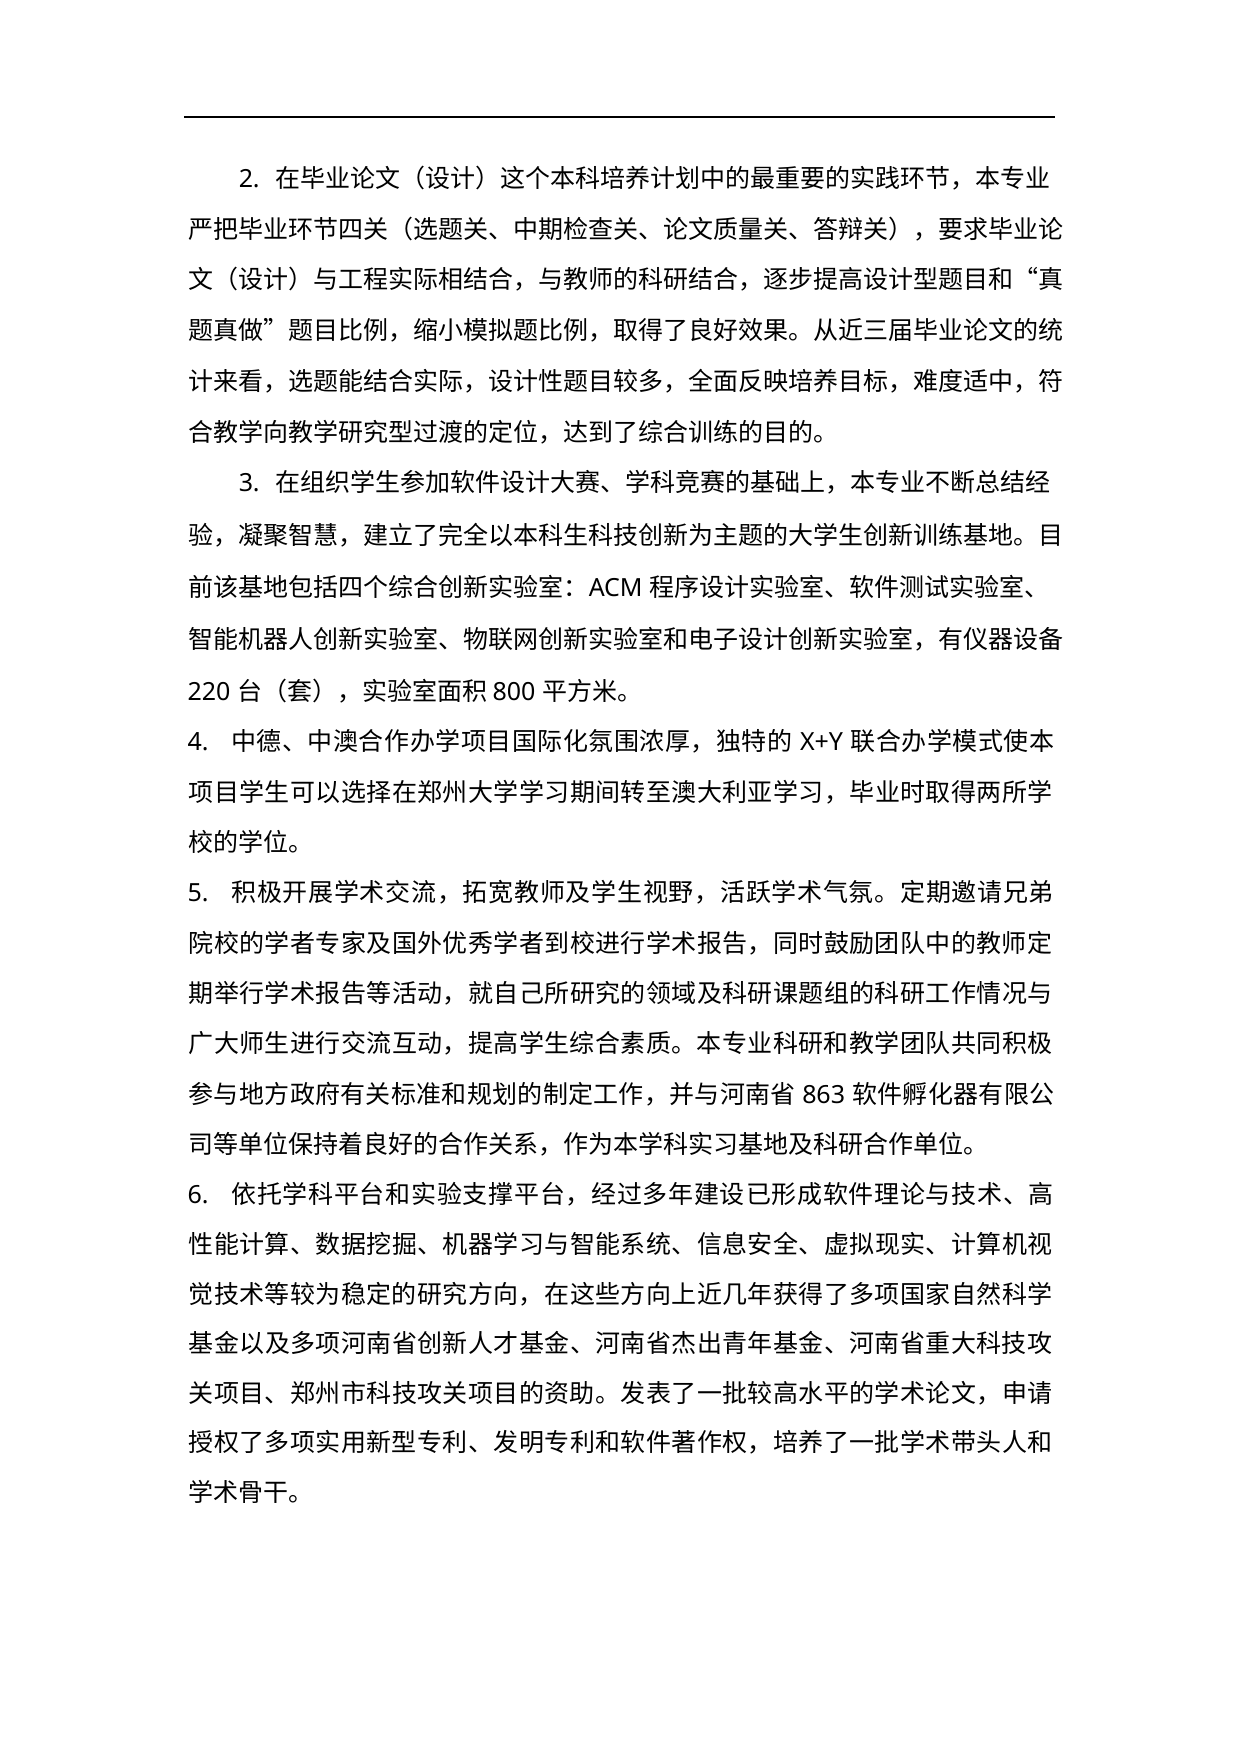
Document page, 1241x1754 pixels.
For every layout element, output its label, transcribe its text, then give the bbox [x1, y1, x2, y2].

list 在组织学生参加软件设计大赛、学科竞赛的基础上，本专业不断总结经验，凝聚智慧，建立了完全以本科生科技创新为主题的大学生创新训练基地。目前该基地包括四个综合创新实验室：ACM 程序设计实验室、软件测试实验室、智能机器人创新实验室、物联网创新实验室和电子设计创新实验室，有仪器设备 [188, 463, 1065, 656]
text 220 台（套），实验室面积 800 平方米。 [187, 672, 1065, 708]
list 依托学科平台和实验支撑平台，经过多年建设已形成软件理论与技术、高性能计算、数据挖掘、机器学习与智能系统、信息安全、虚拟现实、计算机视觉技术等较为稳定的研究方向，在这些方向上近几年获得了多项国家自然科学基金以及多项河南省创新人才基金、河南省杰出青年基金、河南省重大科技攻关项目、郑州市科技攻关项目的资助。发表了一批较高水平的学术论文，申请授权了多项实用新型专利、发明专利和软件著作权，培养了一批学术带头人和学术骨干。 [187, 1175, 1054, 1509]
list 在毕业论文（设计）这个本科培养计划中的最重要的实践环节，本专业严把毕业环节四关（选题关、中期检查关、论文质量关、答辩关），要求毕业论文（设计）与工程实际相结合，与教师的科研结合，逐步提高设计型题目和“真题真做”题目比例，缩小模拟题比例，取得了良好效果。从近三届毕业论文的统计来看，选题能结合实际，设计性题目较多，全面反映培养目标，难度适中，符合教学向教学研究型过渡的定位，达到了综合训练的目的。 [188, 158, 1065, 448]
list 积极开展学术交流，拓宽教师及学生视野，活跃学术气氛。定期邀请兄弟院校的学者专家及国外优秀学者到校进行学术报告，同时鼓励团队中的教师定期举行学术报告等活动，就自己所研究的领域及科研课题组的科研工作情况与广大师生进行交流互动，提高学生综合素质。本专业科研和教学团队共同积极参与地方政府有关标准和规划的制定工作，并与河南省 863 软件孵化器有限公司等单位保持着良好的合作关系，作为本学科实习基地及科研合作单位。 [187, 873, 1054, 1161]
list 中德、中澳合作办学项目国际化氛围浓厚，独特的 X+Y 联合办学模式使本项目学生可以选择在郑州大学学习期间转至澳大利亚学习，毕业时取得两所学校的学位。 [187, 722, 1054, 859]
